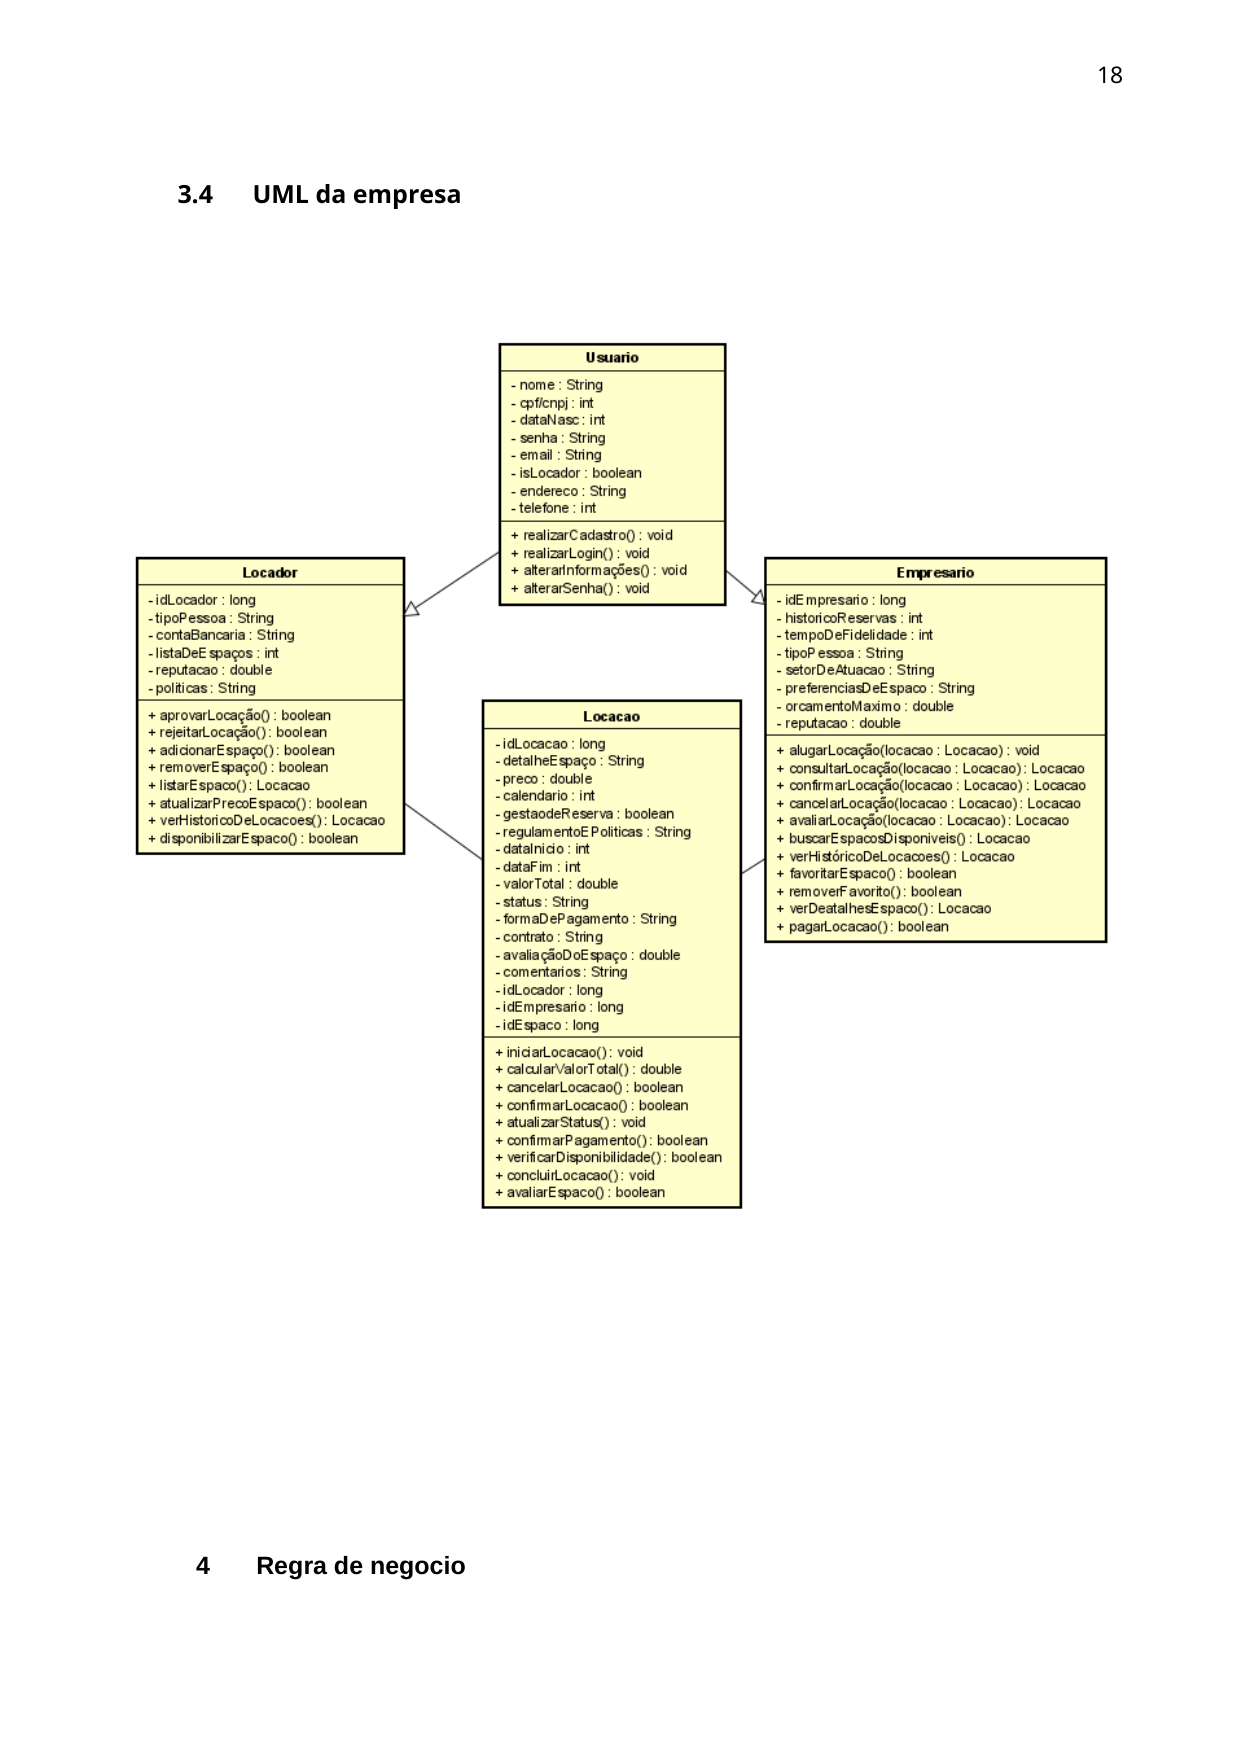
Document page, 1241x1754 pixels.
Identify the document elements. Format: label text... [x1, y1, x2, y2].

picture [0, 304, 1241, 1332]
subtitle Regra de negocio [196, 1551, 1122, 1579]
text 3.4 UML da empresa [177, 177, 1122, 211]
